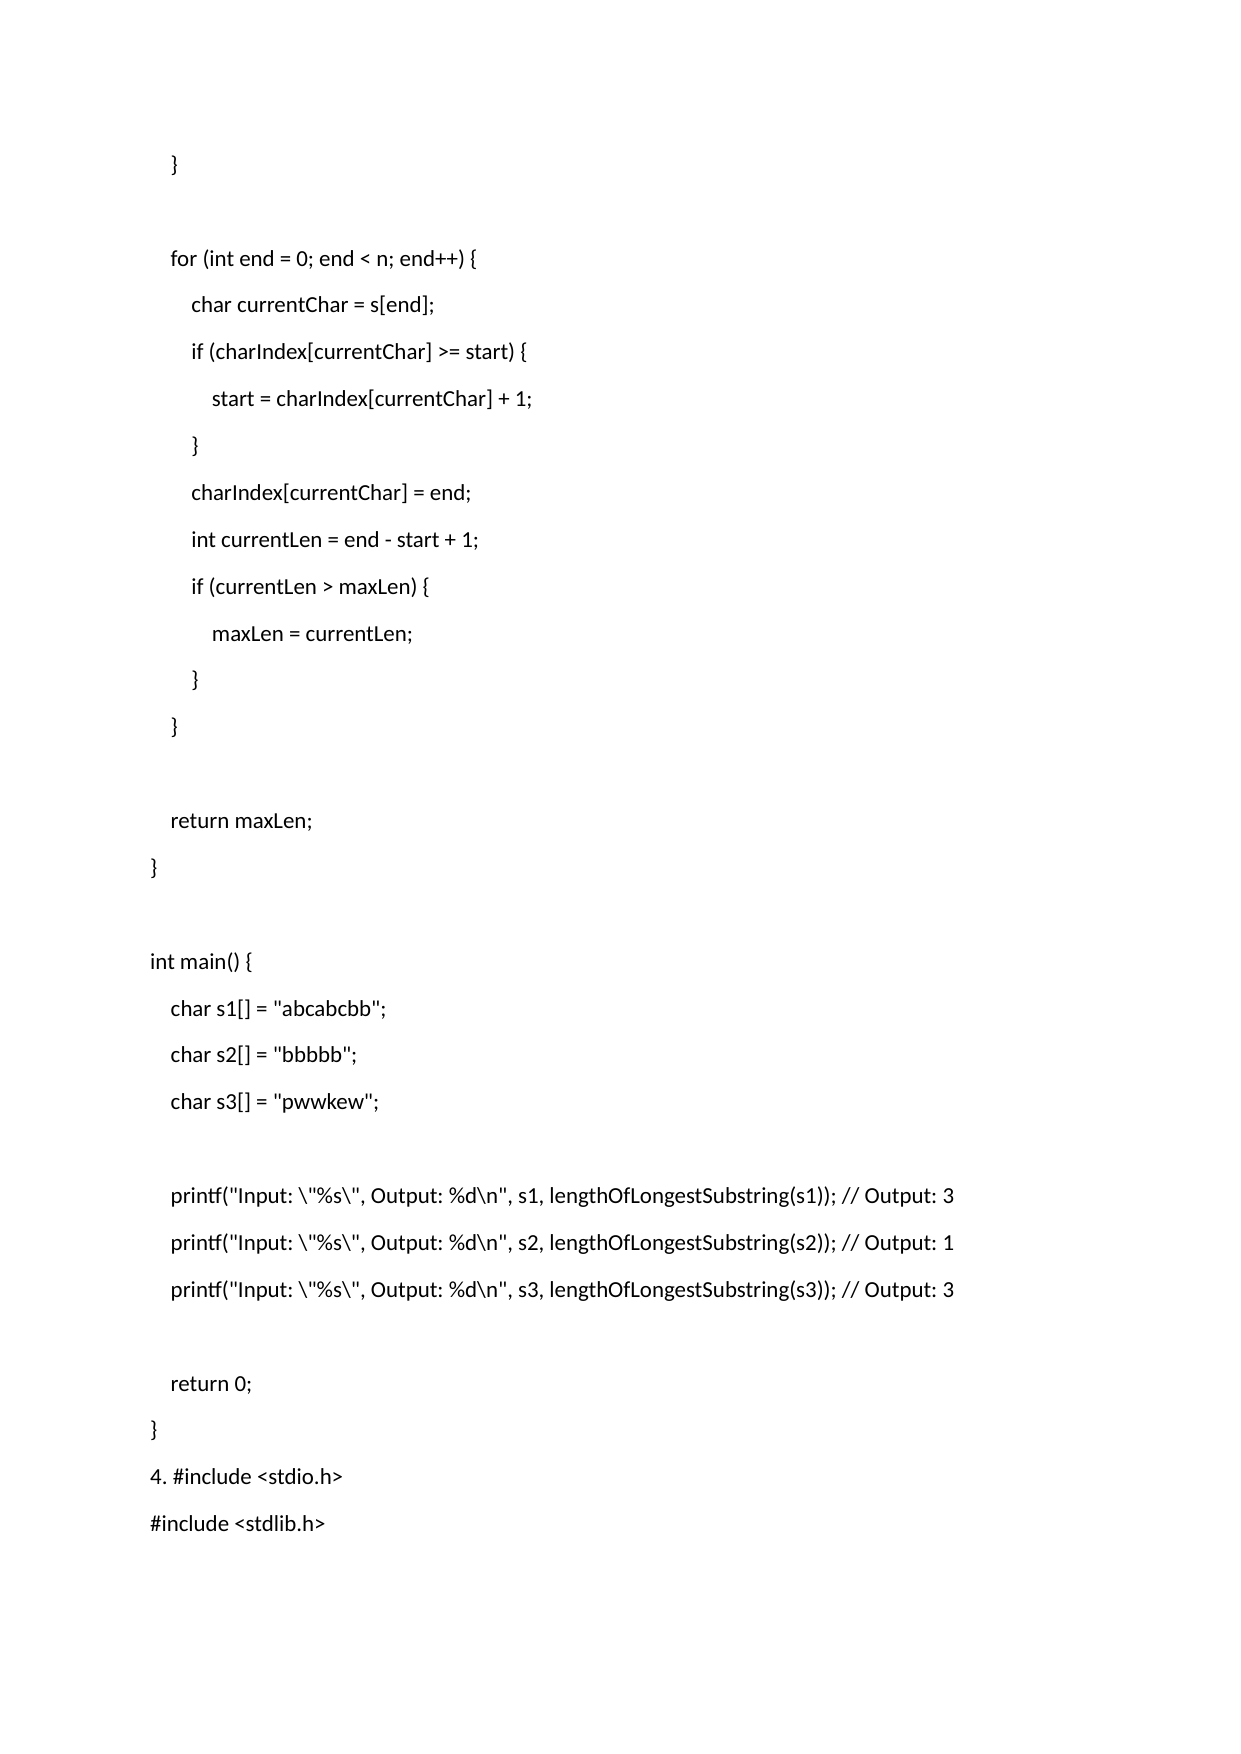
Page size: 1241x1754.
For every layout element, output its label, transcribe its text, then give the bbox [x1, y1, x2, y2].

text } [150, 431, 1090, 459]
text } [150, 853, 1090, 881]
text charIndex[currentChar] = end; [150, 478, 1090, 506]
text char s1[] = "abcabcbb"; [150, 994, 1090, 1022]
text } [150, 1416, 1090, 1444]
text return maxLen; [150, 806, 1090, 834]
text 4. #include <stdio.h> [150, 1462, 1090, 1491]
text int main() { [150, 947, 1090, 975]
text printf("Input: \"%s\", Output: %d\n", s3, lengthOfLongestSubstring(s3)); // Output: 3 [150, 1275, 1090, 1303]
text start = charIndex[currentChar] + 1; [150, 384, 1090, 412]
text char s3[] = "pwwkew"; [150, 1087, 1090, 1116]
text for (int end = 0; end < n; end++) { [150, 244, 1090, 272]
text } [150, 666, 1090, 694]
text } [150, 712, 1090, 741]
text if (currentLen > maxLen) { [150, 572, 1090, 600]
text int currentLen = end - start + 1; [150, 525, 1090, 553]
text return 0; [150, 1369, 1090, 1397]
text char currentChar = s[end]; [150, 291, 1090, 319]
text char s2[] = "bbbbb"; [150, 1041, 1090, 1069]
text } [150, 150, 1090, 178]
text printf("Input: \"%s\", Output: %d\n", s2, lengthOfLongestSubstring(s2)); // Output: 1 [150, 1228, 1090, 1256]
text printf("Input: \"%s\", Output: %d\n", s1, lengthOfLongestSubstring(s1)); // Output: 3 [150, 1181, 1090, 1209]
text if (charIndex[currentChar] >= start) { [150, 337, 1090, 366]
text #include <stdlib.h> [150, 1509, 1090, 1537]
text maxLen = currentLen; [150, 619, 1090, 647]
